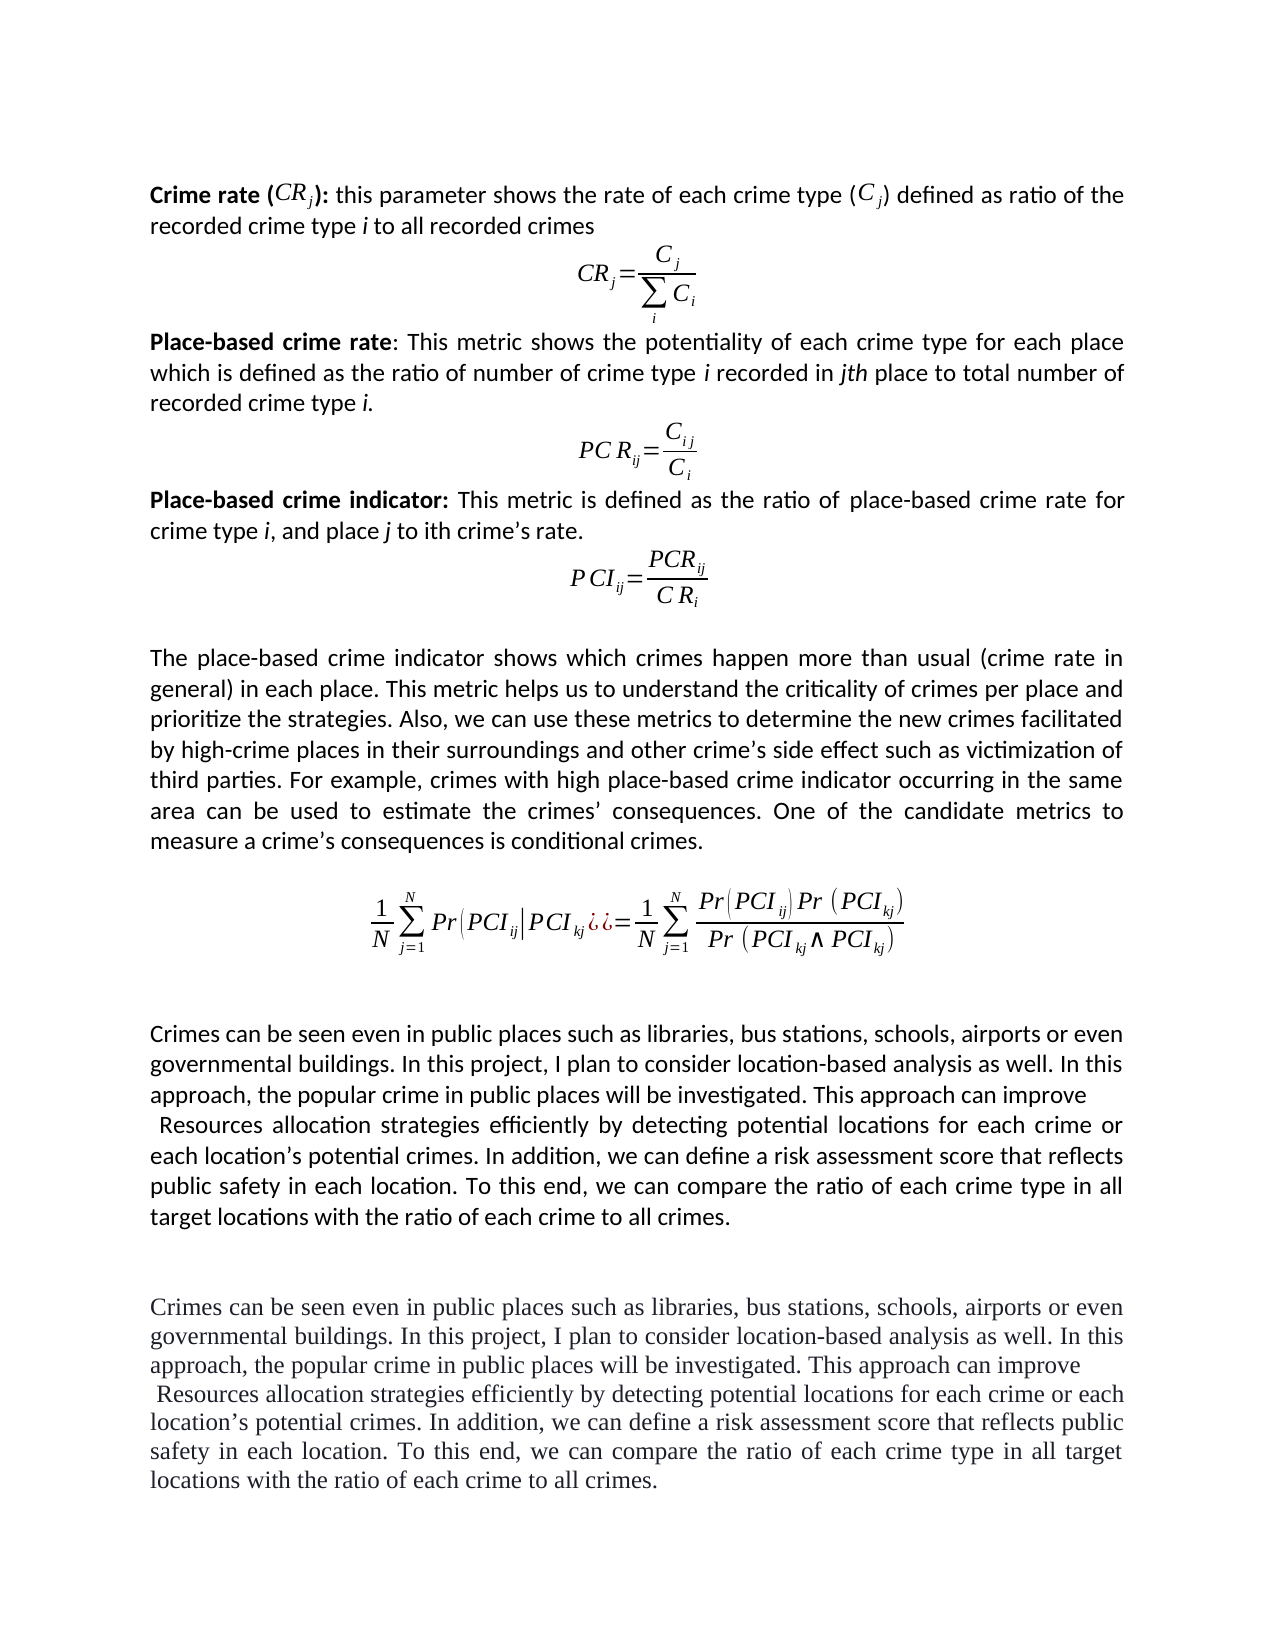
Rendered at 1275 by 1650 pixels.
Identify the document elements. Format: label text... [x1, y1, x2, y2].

text Resources allocation strategies efficiently by detecting potential locations for each crime or each location’s potential crimes. In addition, we can define a risk assessment score that reflects public safety in each location. To this end, we can compare the ratio of each crime type in all target locations with the ratio of each crime to all crimes. [150, 1109, 1125, 1231]
text Place-based crime rate: This metric shows the potentiality of each crime type for each place which is defined as the ratio of number of crime type i recorded in jth place to total number of recorded crime type i. [150, 326, 1125, 418]
text Crime rate (): this parameter shows the rate of each crime type () defined as ratio of the recorded crime type i to all recorded crimes [150, 179, 1125, 241]
text Crimes can be seen even in public places such as libraries, bus stations, schools, airports or even governmental buildings. In this project, I plan to consider location-based analysis as well. In this approach, the popular crime in public places will be investigated. This approach can improve [150, 1292, 1125, 1379]
text Crimes can be seen even in public places such as libraries, bus stations, schools, airports or even governmental buildings. In this project, I plan to consider location-based analysis as well. In this approach, the popular crime in public places will be investigated. This approach can improve [150, 1018, 1125, 1109]
text Resources allocation strategies efficiently by detecting potential locations for each crime or each location’s potential crimes. In addition, we can define a risk assessment score that reflects public safety in each location. To this end, we can compare the ratio of each crime type in all target locations with the ratio of each crime to all crimes. [150, 1379, 1125, 1494]
text Place-based crime indicator: This metric is defined as the ratio of place-based crime rate for crime type i, and place j to ith crime’s rate. [150, 484, 1125, 545]
text The place-based crime indicator shows which crimes happen more than usual (crime rate in general) in each place. This metric helps us to understand the criticality of crimes per place and prioritize the strategies. Also, we can use these metrics to determine the new crimes facilitated by high-crime places in their surroundings and other crime’s side effect such as victimization of third parties. For example, crimes with high place-based crime indicator occurring in the same area can be used to estimate the crimes’ consequences. One of the candidate metrics to measure a crime’s consequences is conditional crimes. [150, 642, 1125, 856]
